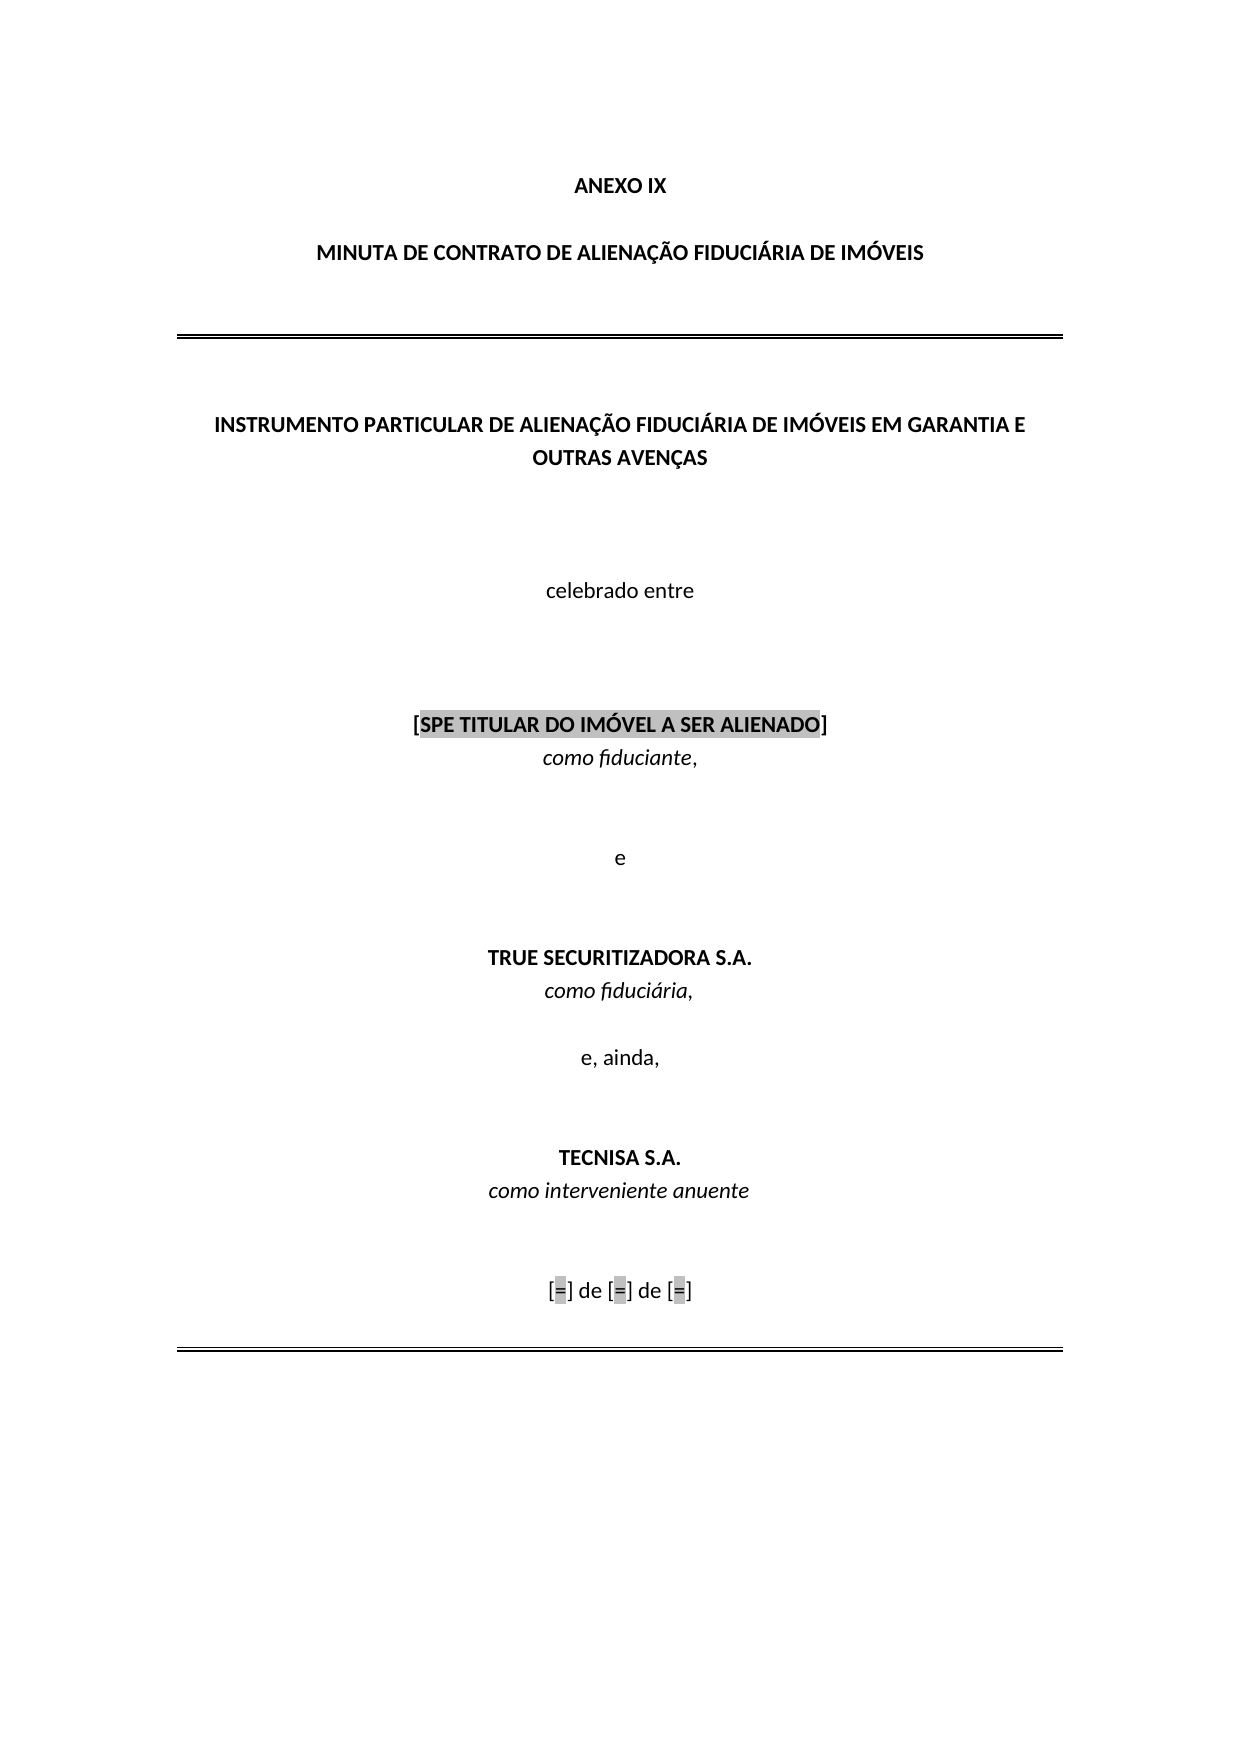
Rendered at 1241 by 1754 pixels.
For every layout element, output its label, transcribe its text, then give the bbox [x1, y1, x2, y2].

text como fiduciante, [177, 739, 1063, 772]
text como fiduciária, [177, 972, 1063, 1005]
text celebrado entre [177, 572, 1063, 605]
list MINUTA DE CONTRATO DE ALIENAÇÃO FIDUCIÁRIA DE IMÓVEIS [177, 234, 1063, 267]
text [=] de [=] de [=] [177, 1272, 1063, 1305]
text [SPE TITULAR DO IMÓVEL A SER ALIENADO] [177, 705, 1063, 739]
text INSTRUMENTO PARTICULAR DE ALIENAÇÃO FIDUCIÁRIA DE IMÓVEIS EM GARANTIA E OUTRAS AVENÇAS [177, 405, 1063, 472]
subtitle Anexo IX [177, 167, 1063, 201]
text TRUE SECURITIZADORA S.A. [177, 939, 1063, 972]
text e [177, 839, 1063, 872]
text e, ainda, [177, 1039, 1063, 1072]
text como interveniente anuente [177, 1172, 1063, 1205]
text TECNISA S.A. [177, 1139, 1063, 1172]
